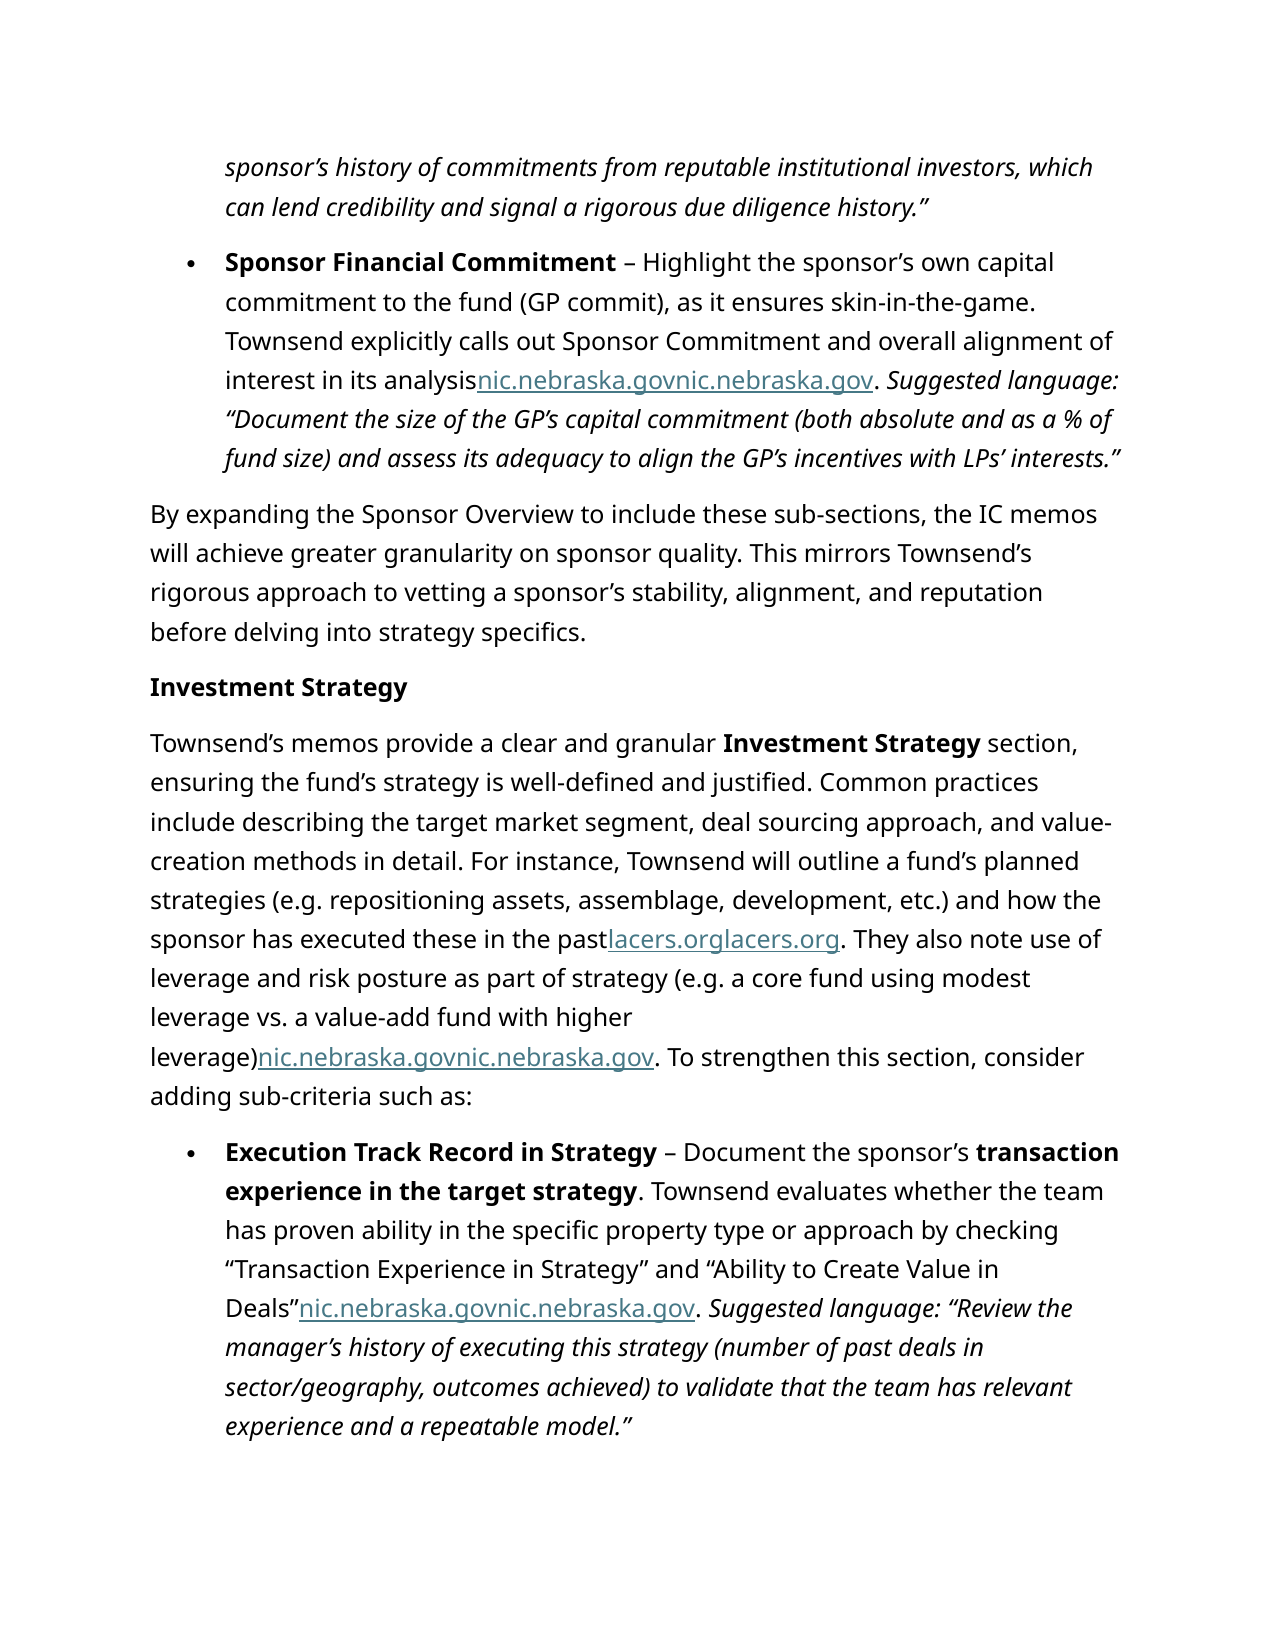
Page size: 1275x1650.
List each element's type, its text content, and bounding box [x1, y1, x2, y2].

text Townsend’s memos provide a clear and granular Investment Strategy section, ensuring the fund’s strategy is well-defined and justified. Common practices include describing the target market segment, deal sourcing approach, and value-creation methods in detail. For instance, Townsend will outline a fund’s planned strategies (e.g. repositioning assets, assemblage, development, etc.) and how the sponsor has executed these in the pastlacers.orglacers.org. They also note use of leverage and risk posture as part of strategy (e.g. a core fund using modest leverage vs. a value-add fund with higher leverage)nic.nebraska.govnic.nebraska.gov. To strengthen this section, consider adding sub-criteria such as: [150, 726, 1125, 1112]
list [187, 150, 1125, 223]
list Execution Track Record in Strategy – Document the sponsor’s transaction experience in the target strategy. Townsend evaluates whether the team has proven ability in the specific property type or approach by checking “Transaction Experience in Strategy” and “Ability to Create Value in Deals”nic.nebraska.govnic.nebraska.gov. Suggested language: “Review the manager’s history of executing this strategy (number of past deals in sector/geography, outcomes achieved) to validate that the team has relevant experience and a repeatable model.” [187, 1134, 1125, 1442]
list Sponsor Financial Commitment – Highlight the sponsor’s own capital commitment to the fund (GP commit), as it ensures skin-in-the-game. Townsend explicitly calls out Sponsor Commitment and overall alignment of interest in its analysisnic.nebraska.govnic.nebraska.gov. Suggested language: “Document the size of the GP’s capital commitment (both absolute and as a % of fund size) and assess its adequacy to align the GP’s incentives with LPs’ interests.” [187, 245, 1125, 475]
text By expanding the Sponsor Overview to include these sub-sections, the IC memos will achieve greater granularity on sponsor quality. This mirrors Townsend’s rigorous approach to vetting a sponsor’s stability, alignment, and reputation before delving into strategy specifics. [150, 497, 1125, 648]
text Investment Strategy [150, 670, 1125, 704]
